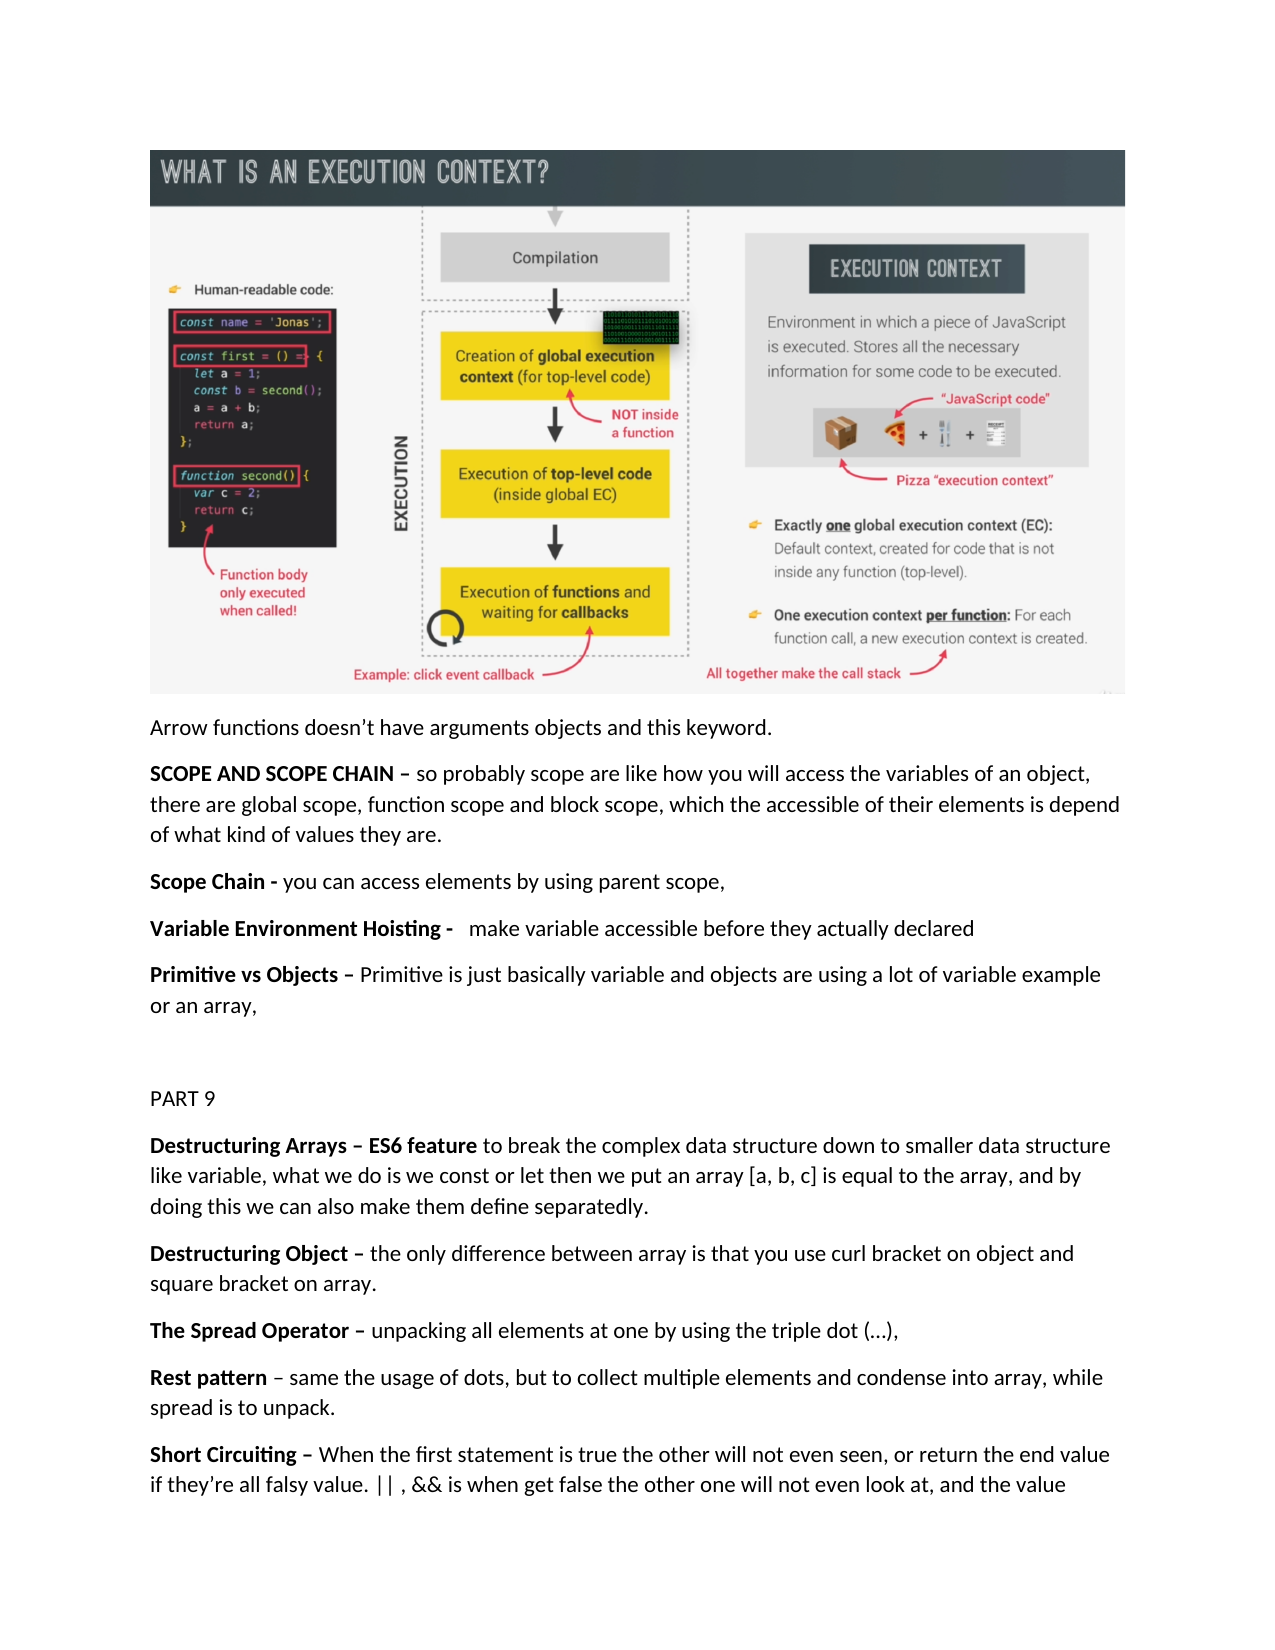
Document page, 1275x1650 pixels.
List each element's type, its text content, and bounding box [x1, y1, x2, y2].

text Destructuring Object – the only difference between array is that you use curl bracket on object and square bracket on array. [150, 1239, 1125, 1297]
text Variable Environment Hoisting - make variable accessible before they actually declared [150, 914, 1125, 942]
text The Spread Operator – unpacking all elements at one by using the triple dot (…), [150, 1316, 1125, 1344]
text PART 9 [150, 1084, 1125, 1113]
text SCOPE AND SCOPE CHAIN – so probably scope are like how you will access the variables of an object, there are global scope, function scope and block scope, which the accessible of their elements is depend of what kind of values they are. [150, 759, 1125, 848]
picture [150, 150, 1125, 694]
text Primitive vs Objects – Primitive is just basically variable and objects are using a lot of variable example or an array, [150, 961, 1125, 1019]
text Scope Chain - you can access elements by using parent scope, [150, 867, 1125, 895]
text Arrow functions doesn’t have arguments objects and this keyword. [150, 713, 1125, 741]
text Rest pattern – same the usage of dots, but to collect multiple elements and condense into array, while spread is to unpack. [150, 1363, 1125, 1421]
text Destructuring Arrays – ES6 feature to break the complex data structure down to smaller data structure like variable, what we do is we const or let then we put an array [a, b, c] is equal to the array, and by doing this we can also make them define separatedly. [150, 1131, 1125, 1220]
